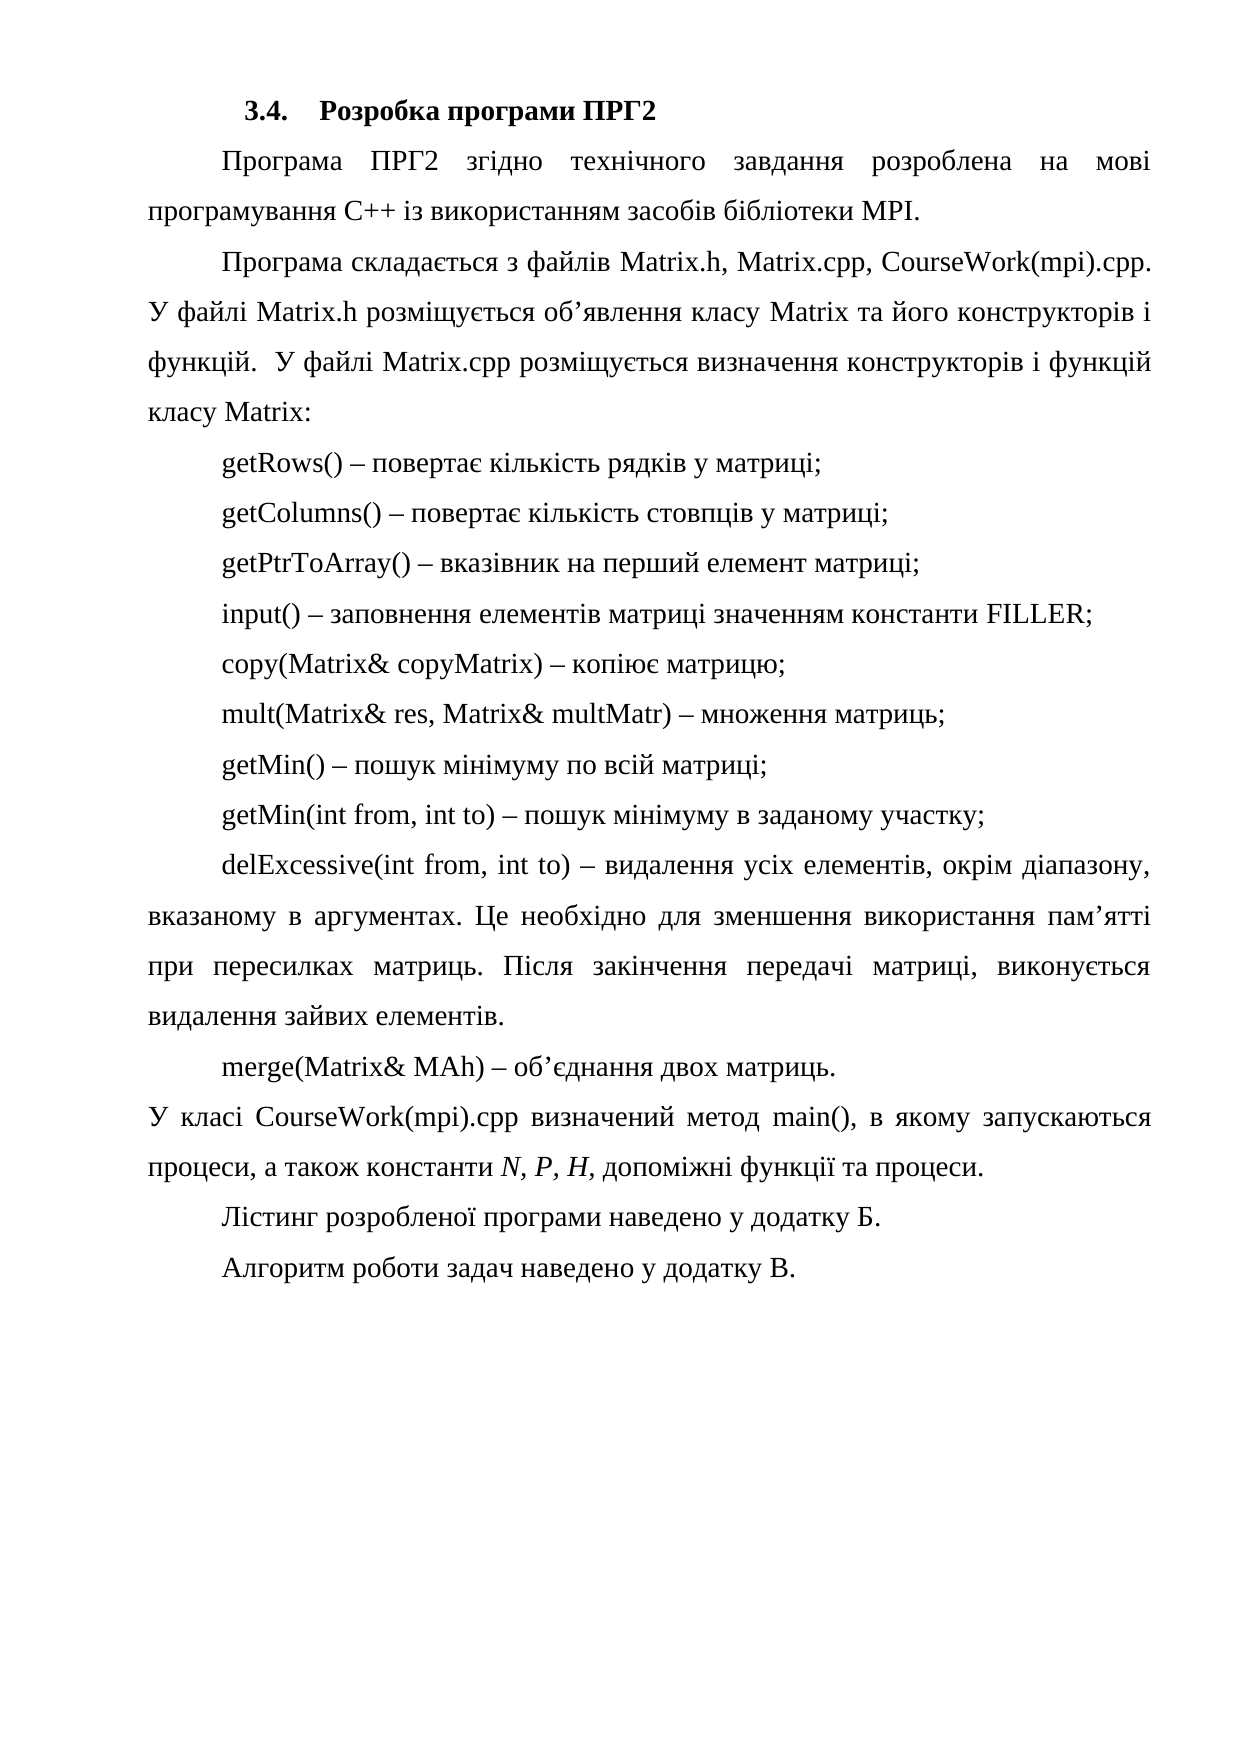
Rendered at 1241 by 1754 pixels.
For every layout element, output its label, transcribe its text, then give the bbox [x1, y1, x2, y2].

text У класі CourseWork(mpi).cpp визначений метод main(), в якому запускаються процеси, а також константи N, P, H, допоміжні функції та процеси. [148, 1099, 1152, 1183]
text getMin(int from, int to) – пошук мінімуму в заданому участку; [148, 797, 1152, 831]
text copy(Matrix& copyMatrix) – копіює матрицю; [148, 646, 1152, 680]
text mult(Matrix& res, Matrix& multMatr) – множення матриць; [148, 696, 1152, 730]
text delExcessive(int from, int to) – видалення усіх елементів, окрім діапазону, вказаному в аргументах. Це необхідно для зменшення використання пам’ятті при пересилках матриць. Після закінчення передачі матриці, виконується видалення зайвих елементів. [148, 847, 1152, 1032]
text Програма ПРГ2 згідно технічного завдання розроблена на мові програмування C++ із використанням засобів бібліотеки MPI. [148, 143, 1152, 227]
text Лістинг розробленої програми наведено у додатку Б. [148, 1199, 1152, 1233]
subtitle Розробка програми ПРГ2 [244, 93, 1152, 126]
text getMin() – пошук мінімуму по всій матриці; [148, 747, 1152, 780]
text getPtrToArray() – вказівник на перший елемент матриці; [148, 546, 1152, 579]
text Алгоритм роботи задач наведено у додатку B. [148, 1250, 1152, 1283]
text input() – заповнення елементів матриці значенням константи FILLER; [148, 596, 1152, 629]
text merge(Matrix& MAh) – об’єднання двох матриць. [148, 1049, 1152, 1082]
text getColumns() – повертає кількість стовпців у матриці; [148, 495, 1152, 529]
text getRows() – повертає кількість рядків у матриці; [148, 445, 1152, 478]
text Програма складається з файлів Matrix.h, Matrix.cpp, CourseWork(mpi).cpp. У файлі Matrix.h розміщується об’явлення класу Matrix та його конструкторів і функцій. У файлі Matrix.cpp розміщується визначення конструкторів і функцій класу Matrix: [148, 244, 1152, 428]
